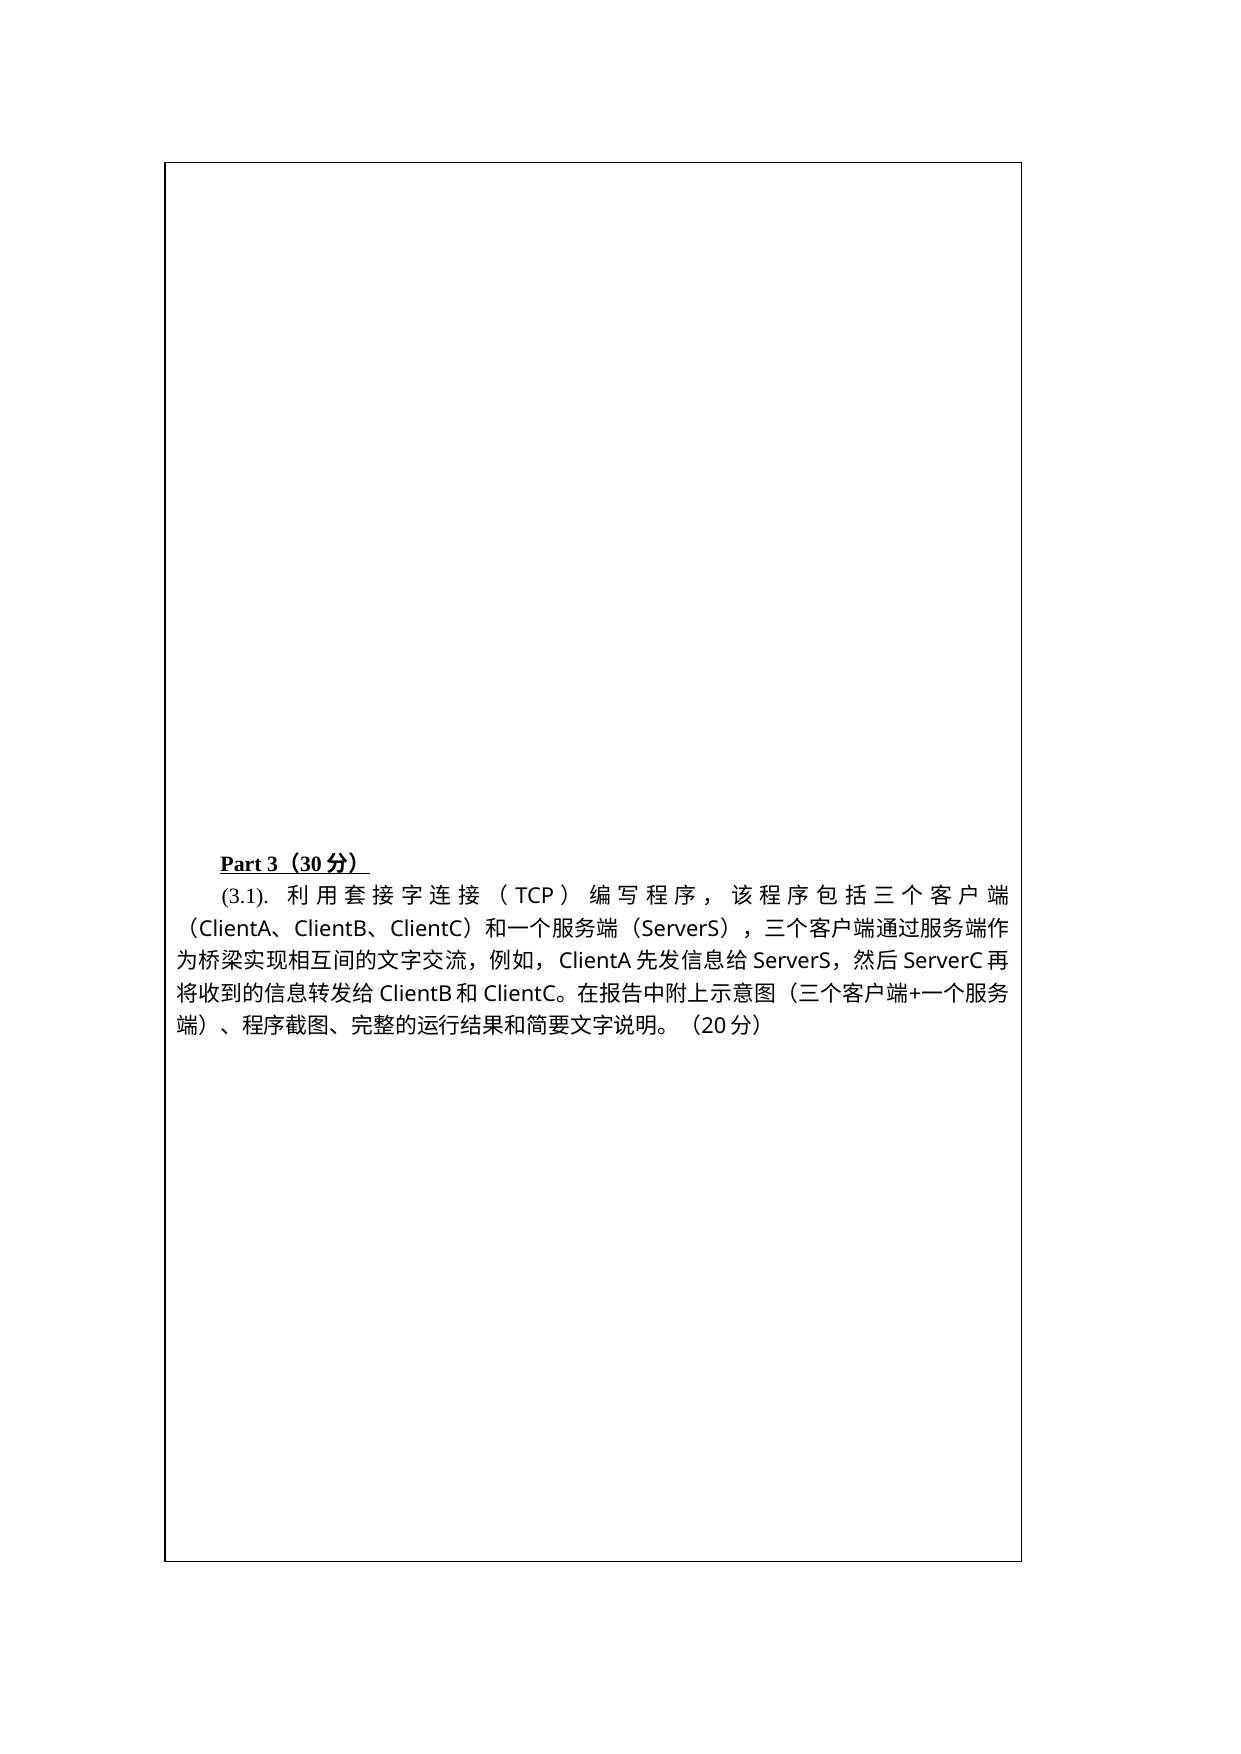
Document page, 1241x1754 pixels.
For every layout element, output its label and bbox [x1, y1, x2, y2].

table_header [166, 163, 1021, 1561]
